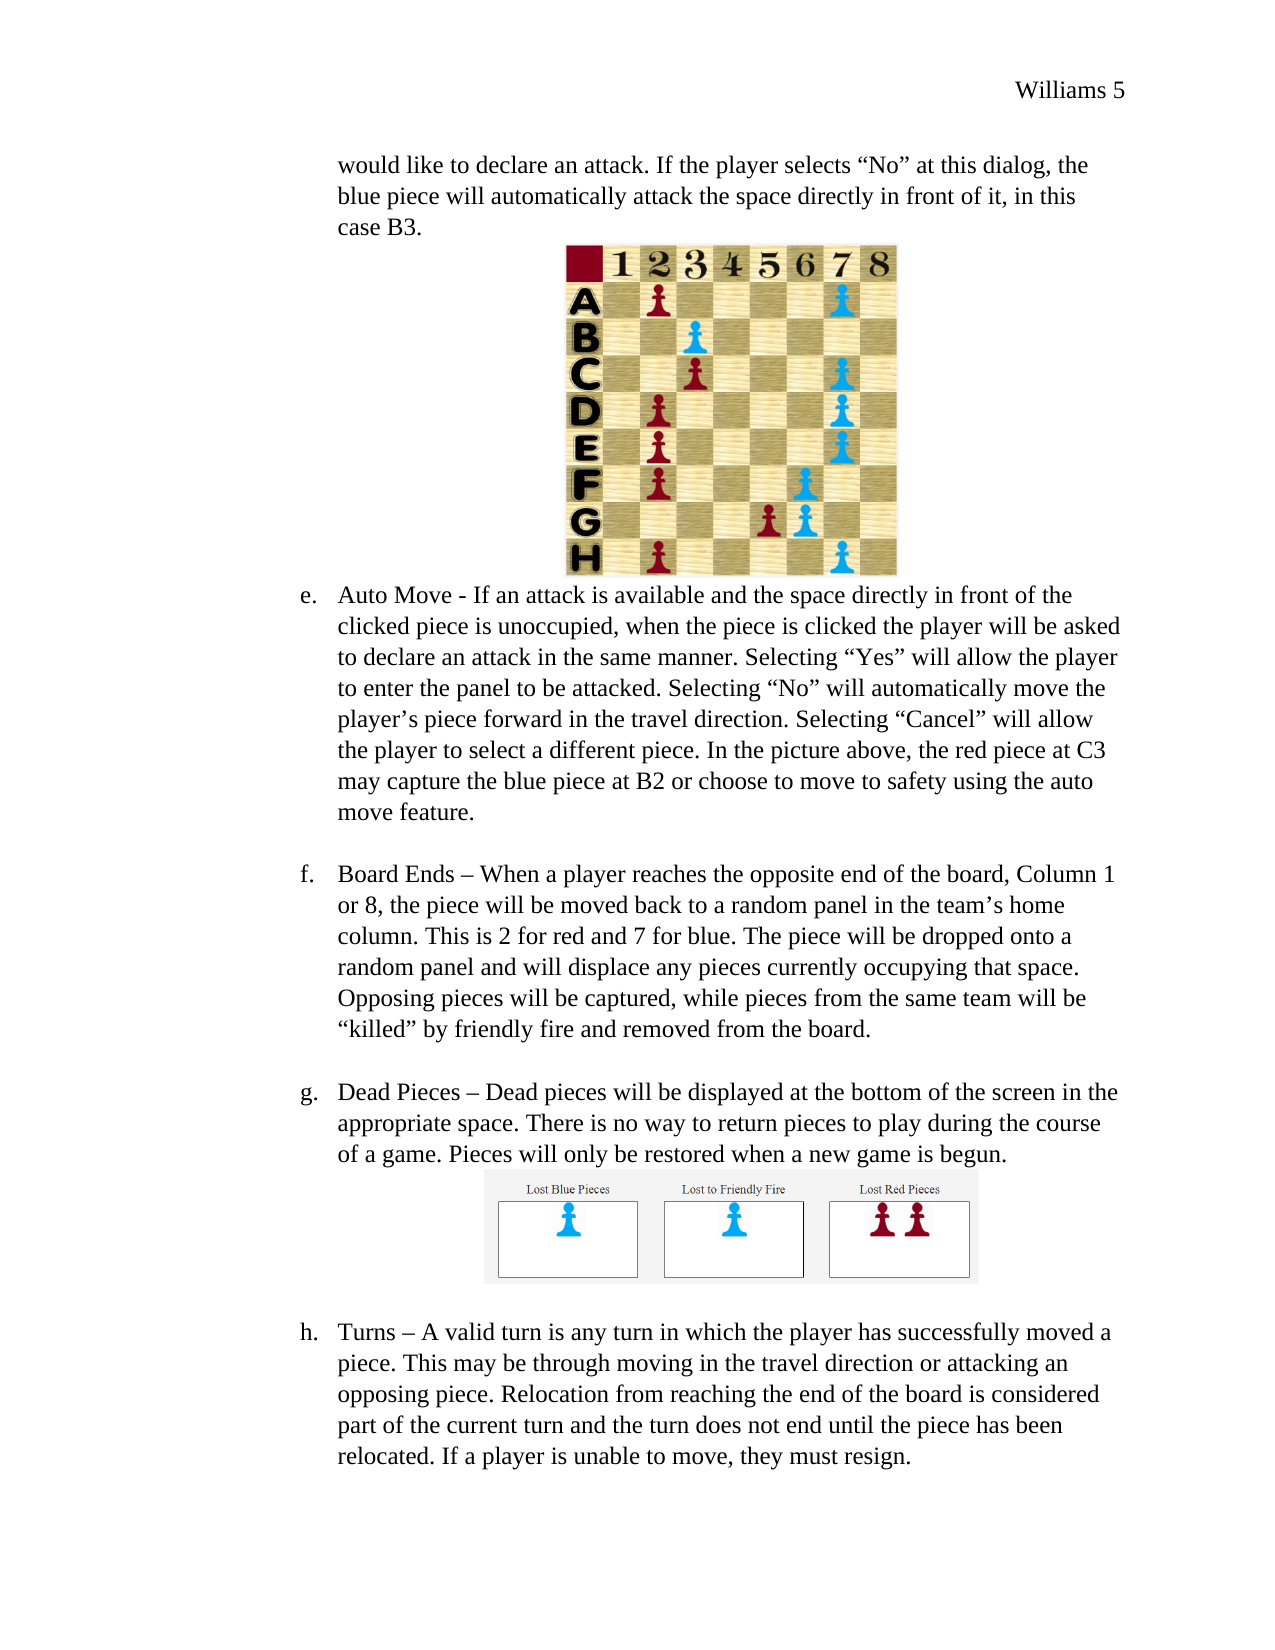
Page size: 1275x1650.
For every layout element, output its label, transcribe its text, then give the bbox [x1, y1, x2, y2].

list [300, 150, 1125, 241]
picture [483, 1169, 979, 1284]
picture [563, 243, 899, 578]
list Dead Pieces – Dead pieces will be displayed at the bottom of the screen in the appropriate space. There is no way to return pieces to play during the course of a game. Pieces will only be restored when a new game is begun. [300, 1077, 1125, 1167]
list Auto Move - If an attack is available and the space directly in front of the clicked piece is unoccupied, when the piece is clicked the player will be asked to declare an attack in the same manner. Selecting “Yes” will allow the player to enter the panel to be attacked. Selecting “No” will automatically move the player’s piece forward in the travel direction. Selecting “Cancel” will allow the player to select a different piece. In the picture above, the red piece at C3 may capture the blue piece at B2 or choose to move to safety using the auto move feature. [300, 580, 1125, 826]
list Board Ends – When a player reaches the opposite end of the board, Column 1 or 8, the piece will be moved back to a random panel in the team’s home column. This is 2 for red and 7 for blue. The piece will be dropped onto a random panel and will displace any pieces currently occupying that space. Opposing pieces will be captured, while pieces from the same team will be “killed” by friendly fire and removed from the board. [300, 859, 1125, 1043]
list Turns – A valid turn is any turn in which the player has successfully moved a piece. This may be through moving in the travel direction or attacking an opposing piece. Relocation from reaching the end of the board is considered part of the current turn and the turn does not end until the piece has been relocated. If a player is unable to move, they must resign. [300, 1317, 1125, 1469]
